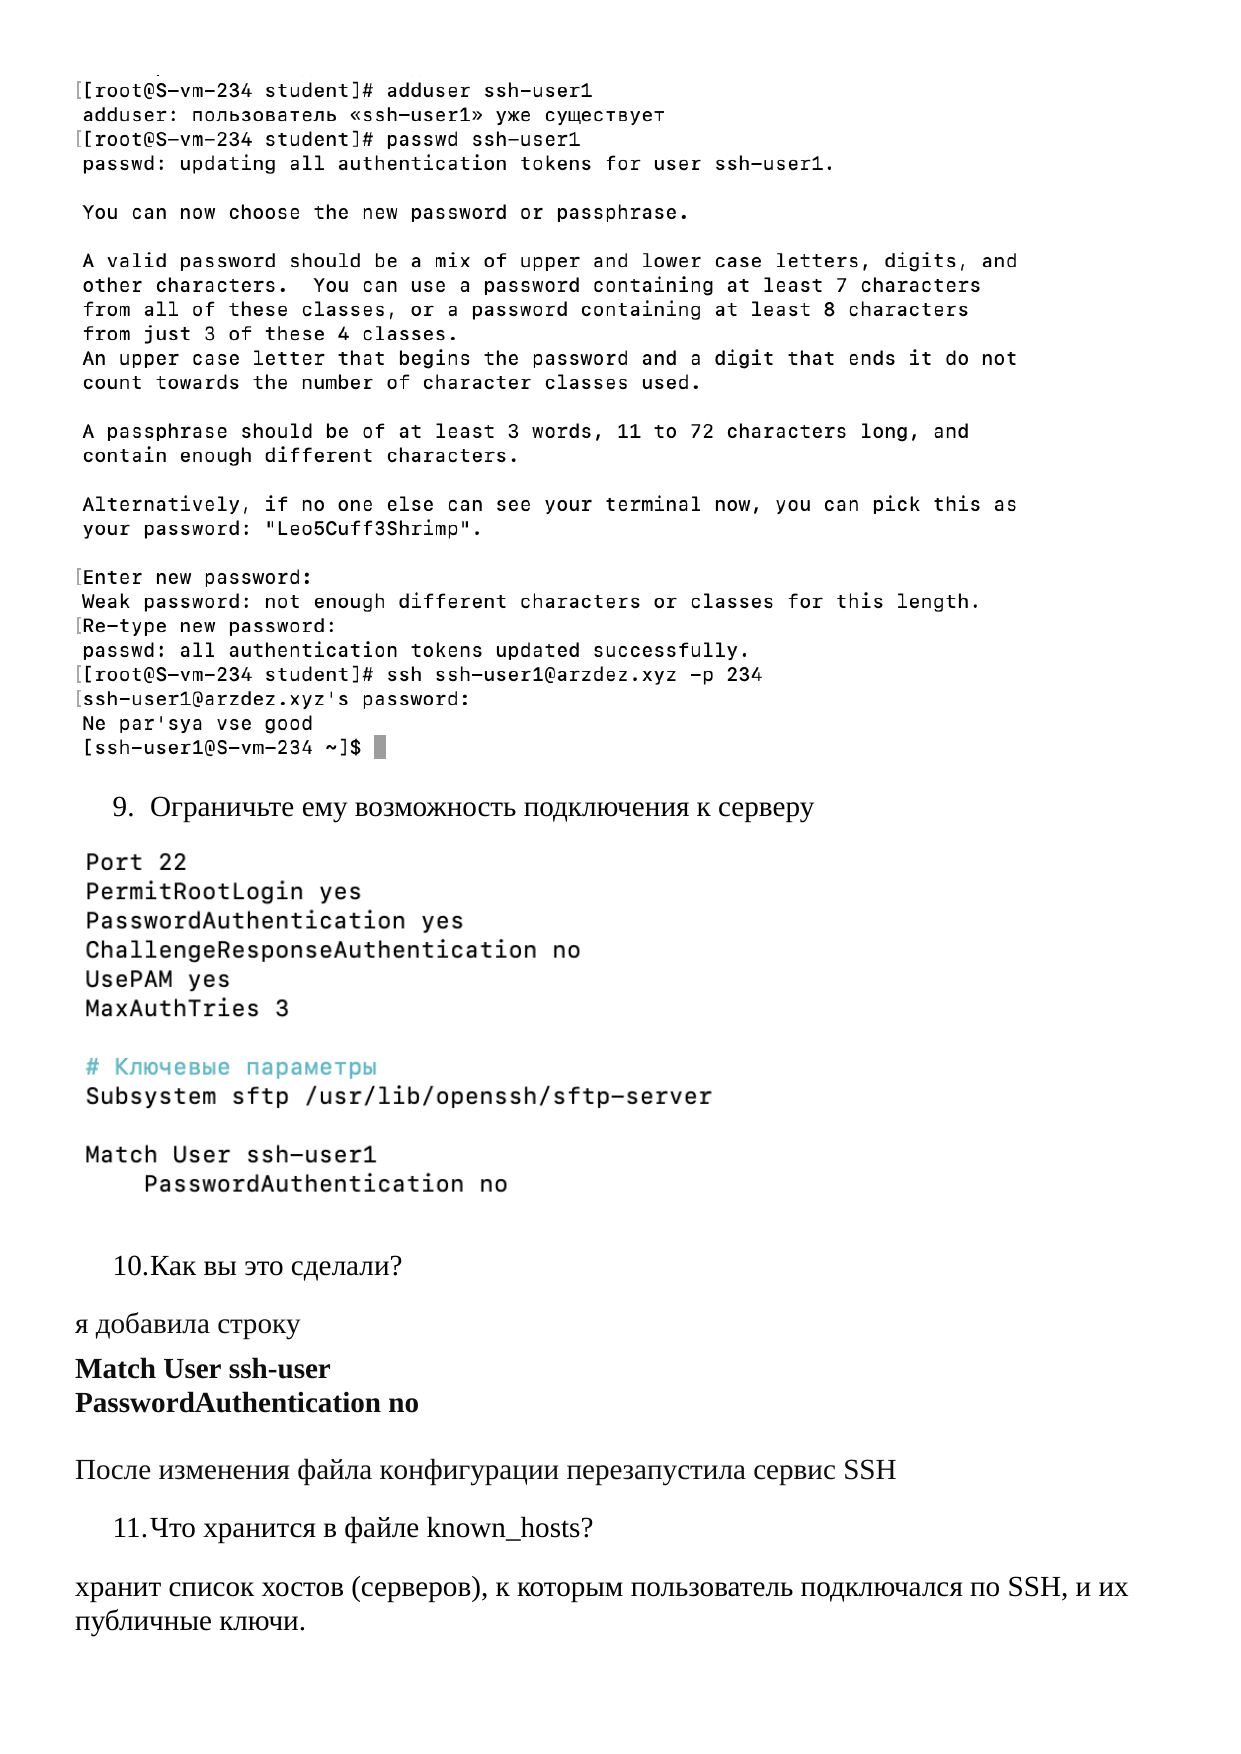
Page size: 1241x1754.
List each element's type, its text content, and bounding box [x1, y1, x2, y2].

list Как вы это сделали? [112, 1248, 1165, 1281]
picture [75, 847, 792, 1223]
text PasswordAuthentication no [75, 1385, 1165, 1418]
list Что хранится в файле known_hosts? [112, 1511, 1165, 1544]
text Match User ssh-user [75, 1351, 1165, 1385]
text После изменения файла конфигурации перезапустила сервис SSH [75, 1452, 1165, 1486]
text хранит список хостов (серверов), к которым пользователь подключался по SSH, и их публичные ключи. [75, 1569, 1165, 1636]
text я добавилa строку [75, 1306, 1165, 1340]
picture [75, 75, 1087, 764]
list Ограничьте ему возможность подключения к серверу [112, 789, 1165, 823]
